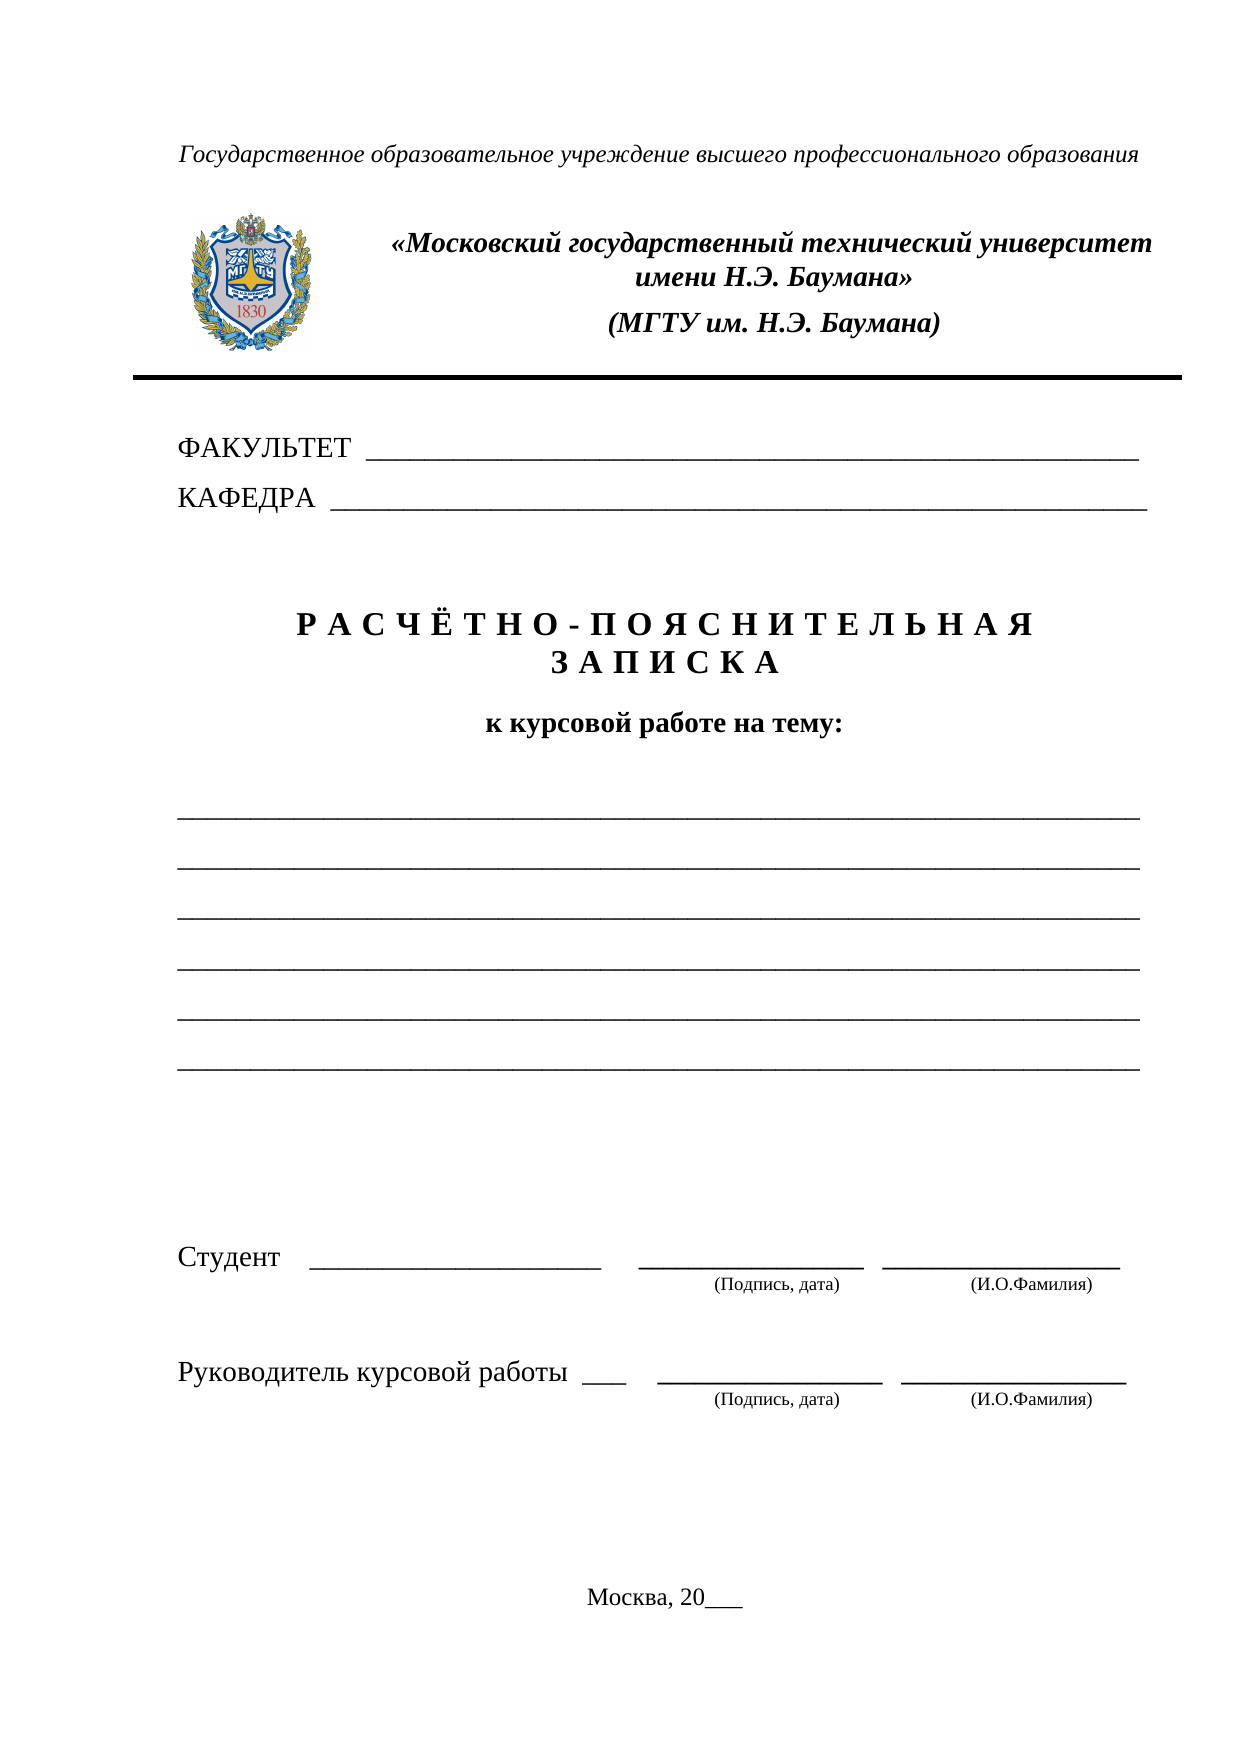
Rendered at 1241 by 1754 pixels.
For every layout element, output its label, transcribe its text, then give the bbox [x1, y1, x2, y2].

text Государственное образовательное учреждение высшего профессионального образования [162, 139, 1152, 168]
text Москва, 20___ [177, 1582, 1152, 1610]
table_header «Московский государственный технический университет имени Н.Э. Баумана» (МГТУ им. Н.Э. Баумана) [369, 189, 1182, 375]
picture [191, 213, 312, 351]
table_header [133, 189, 369, 375]
text __________________________________________________________________ [177, 789, 1152, 822]
text __________________________________________________________________ [177, 940, 1152, 973]
text РАСЧЁТНО-ПОЯСНИТЕЛЬНАЯ ЗАПИСКА [177, 604, 1152, 680]
text __________________________________________________________________ [177, 990, 1152, 1024]
text __________________________________________________________________ [177, 1041, 1152, 1074]
text Студент ____________________ __________________ ___________________ [177, 1242, 1152, 1273]
text __________________________________________________________________ [177, 839, 1152, 873]
text ФАКУЛЬТЕТ _____________________________________________________ [177, 430, 1152, 464]
text __________________________________________________________________ [177, 889, 1152, 923]
text Руководитель курсовой работы ___ __________________ __________________ [177, 1356, 1152, 1388]
text КАФЕДРА ________________________________________________________ [177, 481, 1152, 514]
text к курсовой работе на тему: [177, 705, 1152, 739]
text (Подпись, дата) (И.О.Фамилия) [177, 1388, 1093, 1409]
text (Подпись, дата) (И.О.Фамилия) [177, 1273, 1093, 1294]
